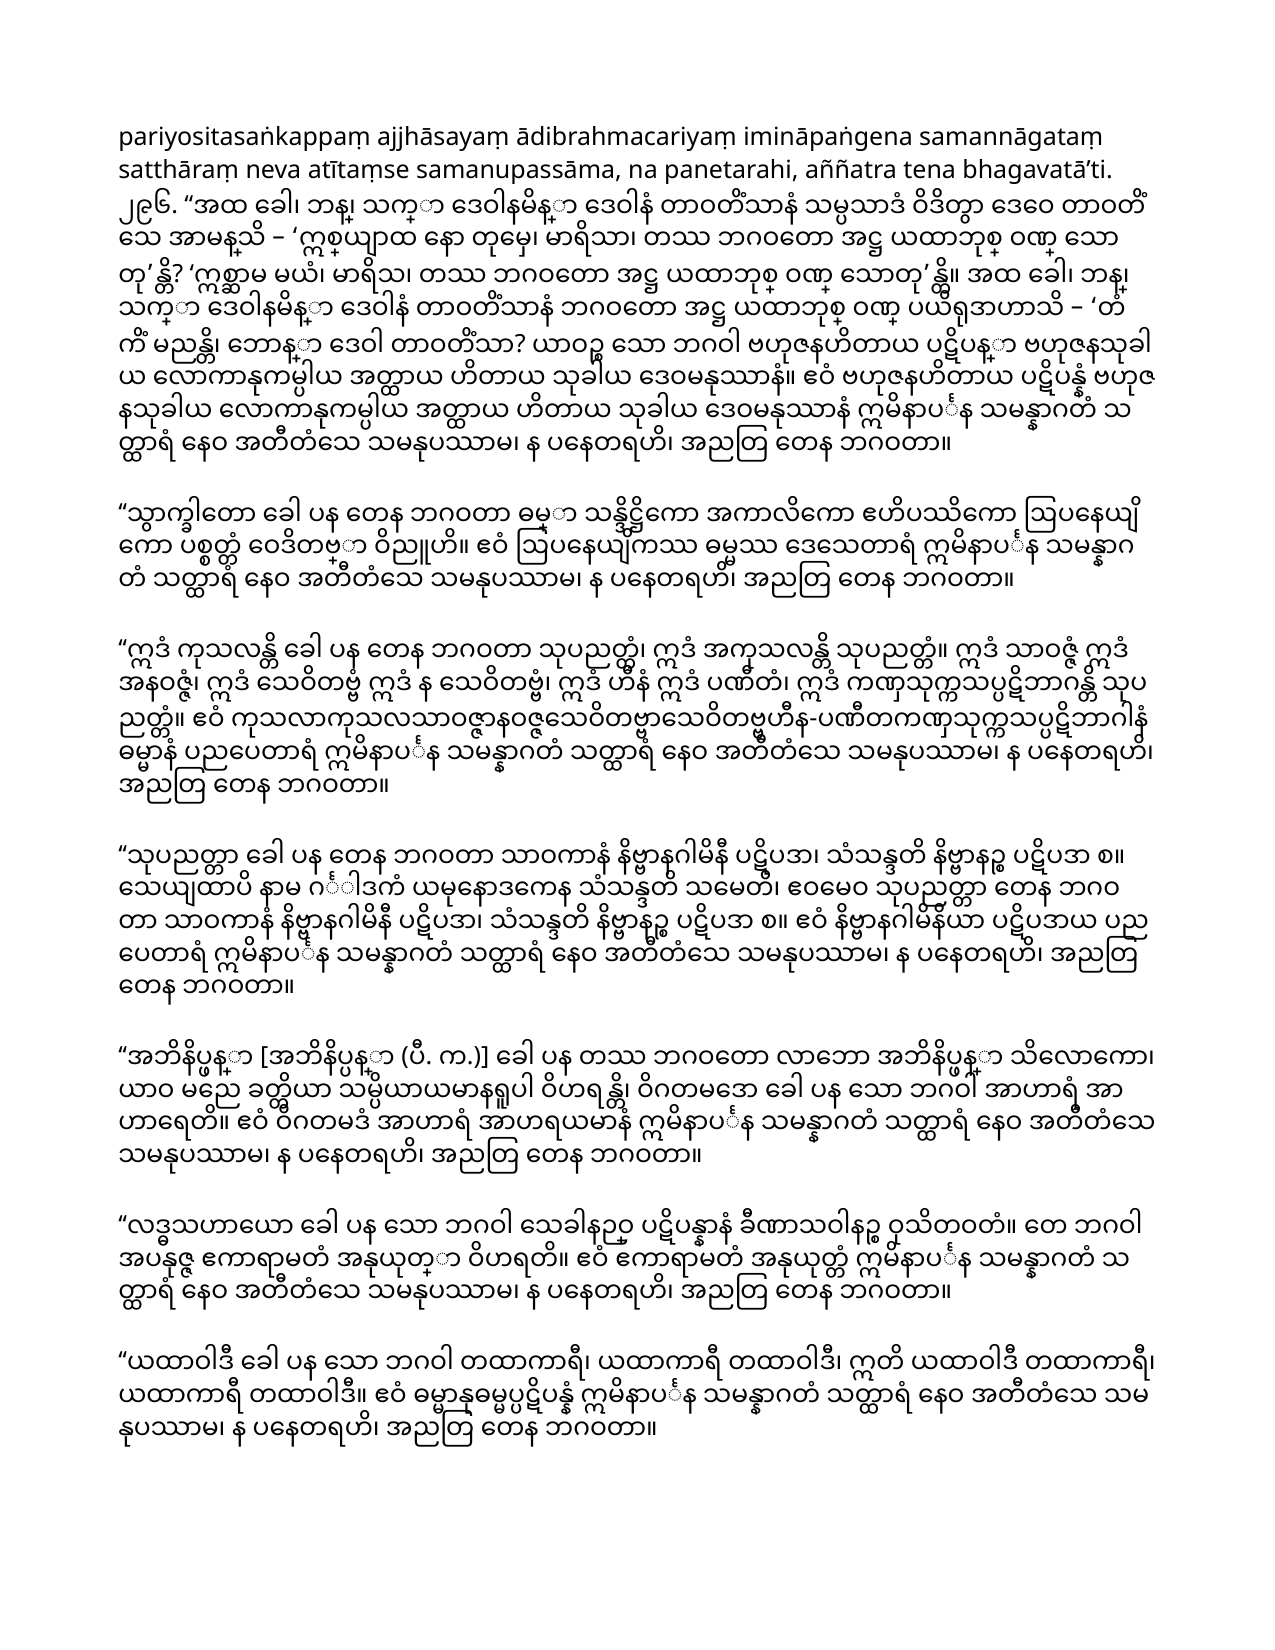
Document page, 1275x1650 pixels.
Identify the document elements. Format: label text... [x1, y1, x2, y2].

text ‘‘အဘိနိပ္ဖန္နော [အဘိနိပ္ပန္နော (ပီ. က.)] ခေါ ပန တဿ ဘဂဝတော လာဘော အဘိနိပ္ဖန္နော သိလောကော၊ ယာဝ မညေ ခတ္တိယာ သမ္ပိယာယမာနရူပါ ဝိဟရန္တိ၊ ဝိဂတမဒော ခေါ ပန သော ဘဂဝါ အာဟာရံ အာဟာရေတိ။ ဧဝံ ဝိဂတမဒံ အာဟာရံ အာဟရယမာနံ ဣမိနာပင်္ဂေန သမန္နာဂတံ သတ္ထာရံ နေဝ အတီတံသေ သမနုပဿာမ၊ န ပနေတရဟိ၊ အညတြ တေန ဘဂဝတာ။ [118, 1038, 1157, 1173]
text ‘‘ယထာဝါဒီ ခေါ ပန သော ဘဂဝါ တထာကာရီ၊ ယထာကာရီ တထာဝါဒီ၊ ဣတိ ယထာဝါဒီ တထာကာရီ၊ ယထာကာရီ တထာဝါဒီ။ ဧဝံ ဓမ္မာနုဓမ္မပ္ပဋိပန္နံ ဣမိနာပင်္ဂေန သမန္နာဂတံ သတ္ထာရံ နေဝ အတီတံသေ သမနုပဿာမ၊ န ပနေတရဟိ၊ အညတြ တေန ဘဂဝတာ။ [118, 1343, 1157, 1445]
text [118, 118, 1157, 186]
text ‘‘သုပညတ္တာ ခေါ ပန တေန ဘဂဝတာ သာဝကာနံ နိဗ္ဗာနဂါမိနီ ပဋိပဒာ၊ သံသန္ဒတိ နိဗ္ဗာနဉ္စ ပဋိပဒာ စ။ သေယျထာပိ နာမ ဂင်္ဂေါဒကံ ယမုနောဒကေန သံသန္ဒတိ သမေတိ၊ ဧဝမေဝ သုပညတ္တာ တေန ဘဂဝတာ သာဝကာနံ နိဗ္ဗာနဂါမိနီ ပဋိပဒာ၊ သံသန္ဒတိ နိဗ္ဗာနဉ္စ ပဋိပဒာ စ။ ဧဝံ နိဗ္ဗာနဂါမိနိယာ ပဋိပဒာယ ပညပေတာရံ ဣမိနာပင်္ဂေန သမန္နာဂတံ သတ္ထာရံ နေဝ အတီတံသေ သမနုပဿာမ၊ န ပနေတရဟိ၊ အညတြ တေန ဘဂဝတာ။ [118, 836, 1157, 1004]
text ‘‘လဒ္ဓသဟာယော ခေါ ပန သော ဘဂဝါ သေခါနဉ္စေဝ ပဋိပန္နာနံ ခီဏာသဝါနဉ္စ ဝုသိတဝတံ။ တေ ဘဂဝါ အပနုဇ္ဇ ဧကာရာမတံ အနုယုတ္တော ဝိဟရတိ။ ဧဝံ ဧကာရာမတံ အနုယုတ္တံ ဣမိနာပင်္ဂေန သမန္နာဂတံ သတ္ထာရံ နေဝ အတီတံသေ သမနုပဿာမ၊ န ပနေတရဟိ၊ အညတြ တေန ဘဂဝတာ။ [118, 1207, 1157, 1309]
text ‘‘သွာက္ခါတော ခေါ ပန တေန ဘဂဝတာ ဓမ္မော သန္ဒိဋ္ဌိကော အကာလိကော ဧဟိပဿိကော ဩပနေယျိကော ပစ္စတ္တံ ဝေဒိတဗ္ဗော ဝိညူဟိ။ ဧဝံ ဩပနေယျိကဿ ဓမ္မဿ ဒေသေတာရံ ဣမိနာပင်္ဂေန သမန္နာဂတံ သတ္ထာရံ နေဝ အတီတံသေ သမနုပဿာမ၊ န ပနေတရဟိ၊ အညတြ တေန ဘဂဝတာ။ [118, 494, 1157, 596]
text ၂၉၆. ‘‘အထ ခေါ၊ ဘန္တေ၊ သက္ကော ဒေဝါနမိန္ဒော ဒေဝါနံ တာဝတိံသာနံ သမ္ပသာဒံ ဝိဒိတွာ ဒေဝေ တာဝတိံသေ အာမန္တေသိ – ‘ဣစ္ဆေယျာထ နော တုမှေ၊ မာရိသာ၊ တဿ ဘဂဝတော အဋ္ဌ ယထာဘုစ္စေ ဝဏ္ဏေ သောတု’န္တိ? ‘ဣစ္ဆာမ မယံ၊ မာရိသ၊ တဿ ဘဂဝတော အဋ္ဌ ယထာဘုစ္စေ ဝဏ္ဏေ သောတု’န္တိ။ အထ ခေါ၊ ဘန္တေ၊ သက္ကော ဒေဝါနမိန္ဒော ဒေဝါနံ တာဝတိံသာနံ ဘဂဝတော အဋ္ဌ ယထာဘုစ္စေ ဝဏ္ဏေ ပယိရုဒာဟာသိ – ‘တံ ကိံ မညန္တိ၊ ဘောန္တော ဒေဝါ တာဝတိံသာ? ယာဝဉ္စ သော ဘဂဝါ ဗဟုဇနဟိတာယ ပဋိပန္နော ဗဟုဇနသုခါယ လောကာနုကမ္ပါယ အတ္ထာယ ဟိတာယ သုခါယ ဒေဝမနုဿာနံ။ ဧဝံ ဗဟုဇနဟိတာယ ပဋိပန္နံ ဗဟုဇနသုခါယ လောကာနုကမ္ပါယ အတ္ထာယ ဟိတာယ သုခါယ ဒေဝမနုဿာနံ ဣမိနာပင်္ဂေန သမန္နာဂတံ သတ္ထာရံ နေဝ အတီတံသေ သမနုပဿာမ၊ န ပနေတရဟိ၊ အညတြ တေန ဘဂဝတာ။ [118, 186, 1157, 460]
text ‘‘ဣဒံ ကုသလန္တိ ခေါ ပန တေန ဘဂဝတာ သုပညတ္တံ၊ ဣဒံ အကုသလန္တိ သုပညတ္တံ။ ဣဒံ သာဝဇ္ဇံ ဣဒံ အနဝဇ္ဇံ၊ ဣဒံ သေဝိတဗ္ဗံ ဣဒံ န သေဝိတဗ္ဗံ၊ ဣဒံ ဟီနံ ဣဒံ ပဏီတံ၊ ဣဒံ ကဏှသုက္ကသပ္ပဋိဘာဂန္တိ သုပညတ္တံ။ ဧဝံ ကုသလာကုသလသာဝဇ္ဇာနဝဇ္ဇသေဝိတဗ္ဗာသေဝိတဗ္ဗဟီန-ပဏီတကဏှသုက္ကသပ္ပဋိဘာဂါနံ ဓမ္မာနံ ပညပေတာရံ ဣမိနာပင်္ဂေန သမန္နာဂတံ သတ္ထာရံ နေဝ အတီတံသေ သမနုပဿာမ၊ န ပနေတရဟိ၊ အညတြ တေန ဘဂဝတာ။ [118, 631, 1157, 802]
